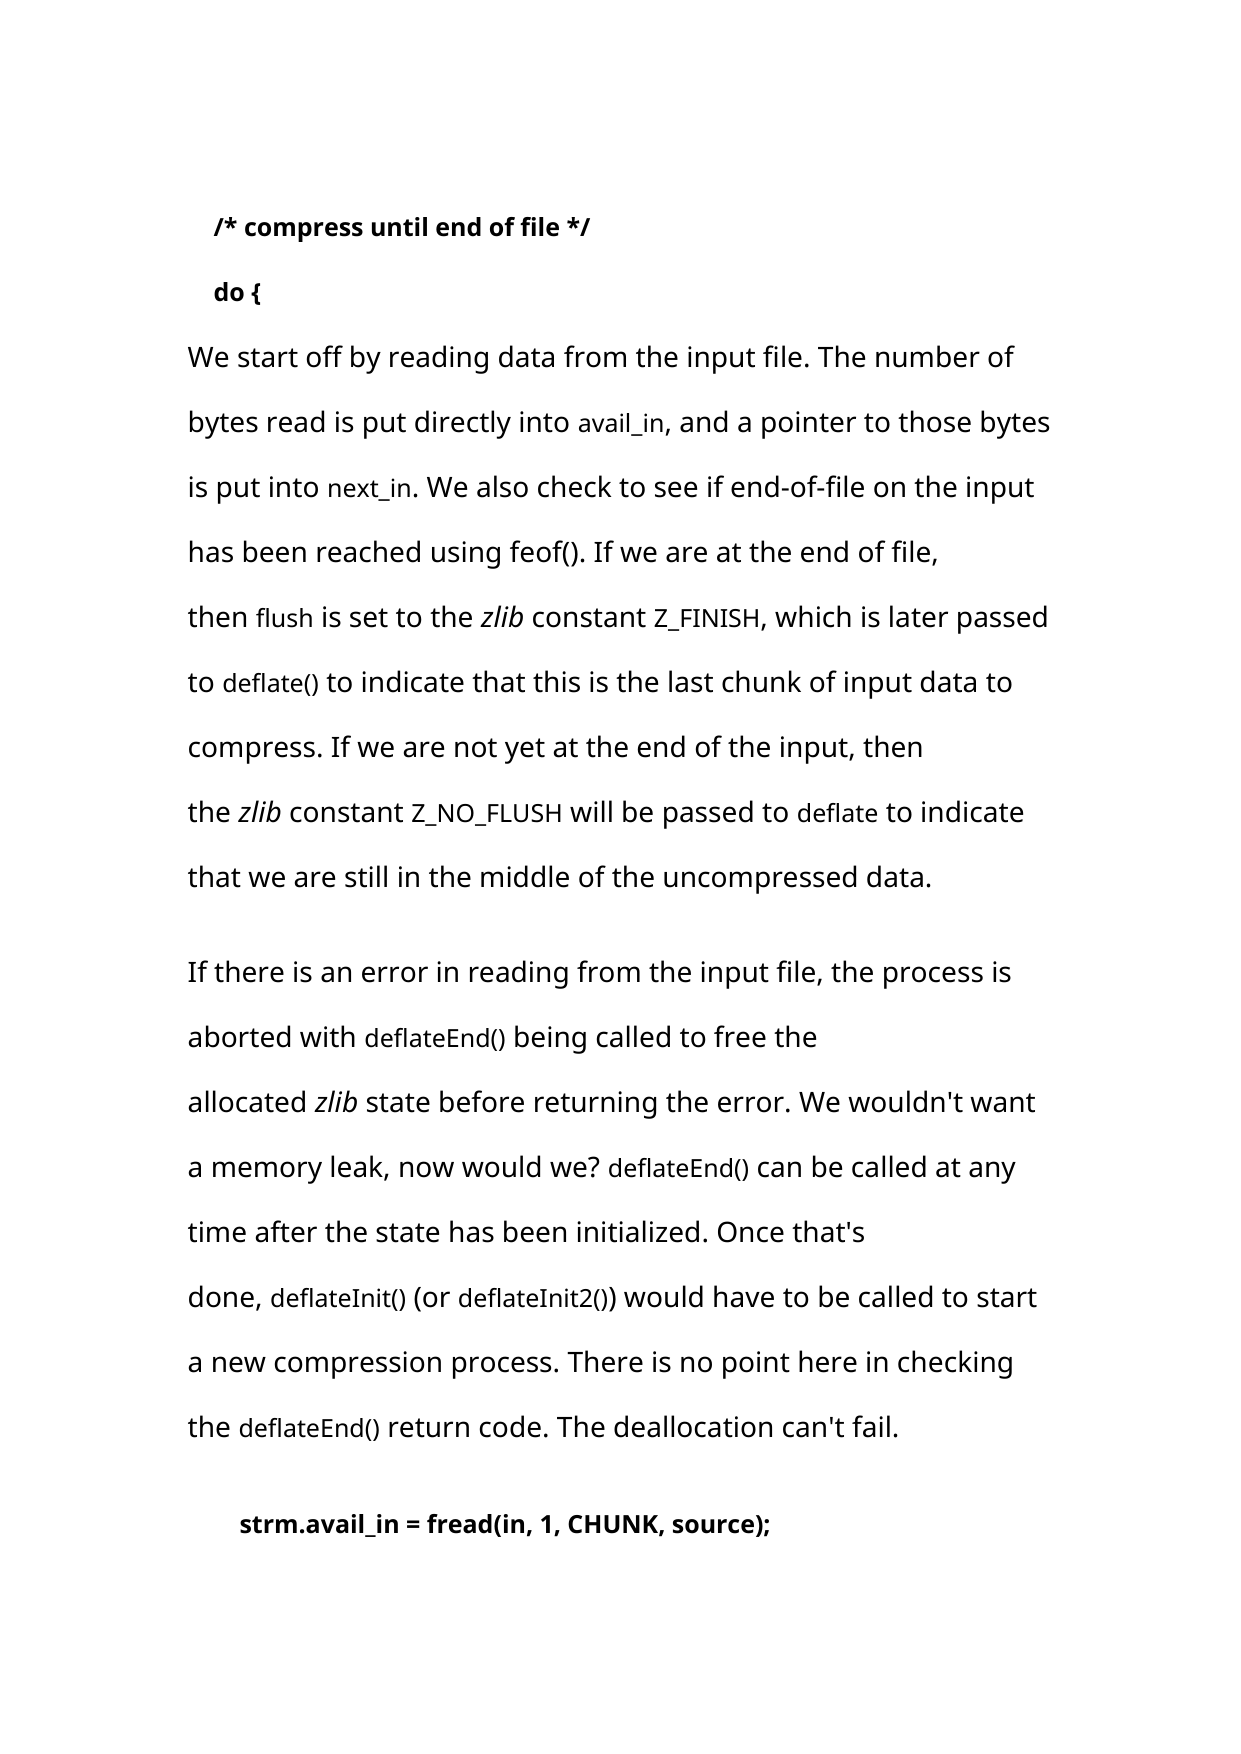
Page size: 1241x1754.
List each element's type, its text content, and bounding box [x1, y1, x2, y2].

text strm.avail_in = fread(in, 1, CHUNK, source); [187, 1491, 1053, 1556]
text If there is an error in reading from the input file, the process is aborted with deflateEnd() being called to free the allocated zlib state before returning the error. We wouldn't want a memory leak, now would we? deflateEnd() can be called at any time after the state has been initialized. Once that's done, deflateInit() (or deflateInit2()) would have to be called to start a new compression process. There is no point here in checking the deflateEnd() return code. The deallocation can't fail. [187, 939, 1053, 1459]
text We start off by reading data from the input file. The number of bytes read is put directly into avail_in, and a pointer to those bytes is put into next_in. We also check to see if end-of-file on the input has been reached using feof(). If we are at the end of file, then flush is set to the zlib constant Z_FINISH, which is later passed to deflate() to indicate that this is the last chunk of input data to compress. If we are not yet at the end of the input, then the zlib constant Z_NO_FLUSH will be passed to deflate to indicate that we are still in the middle of the uncompressed data. [187, 324, 1053, 909]
text /* compress until end of file */ [187, 194, 1053, 259]
text do { [187, 259, 1053, 324]
